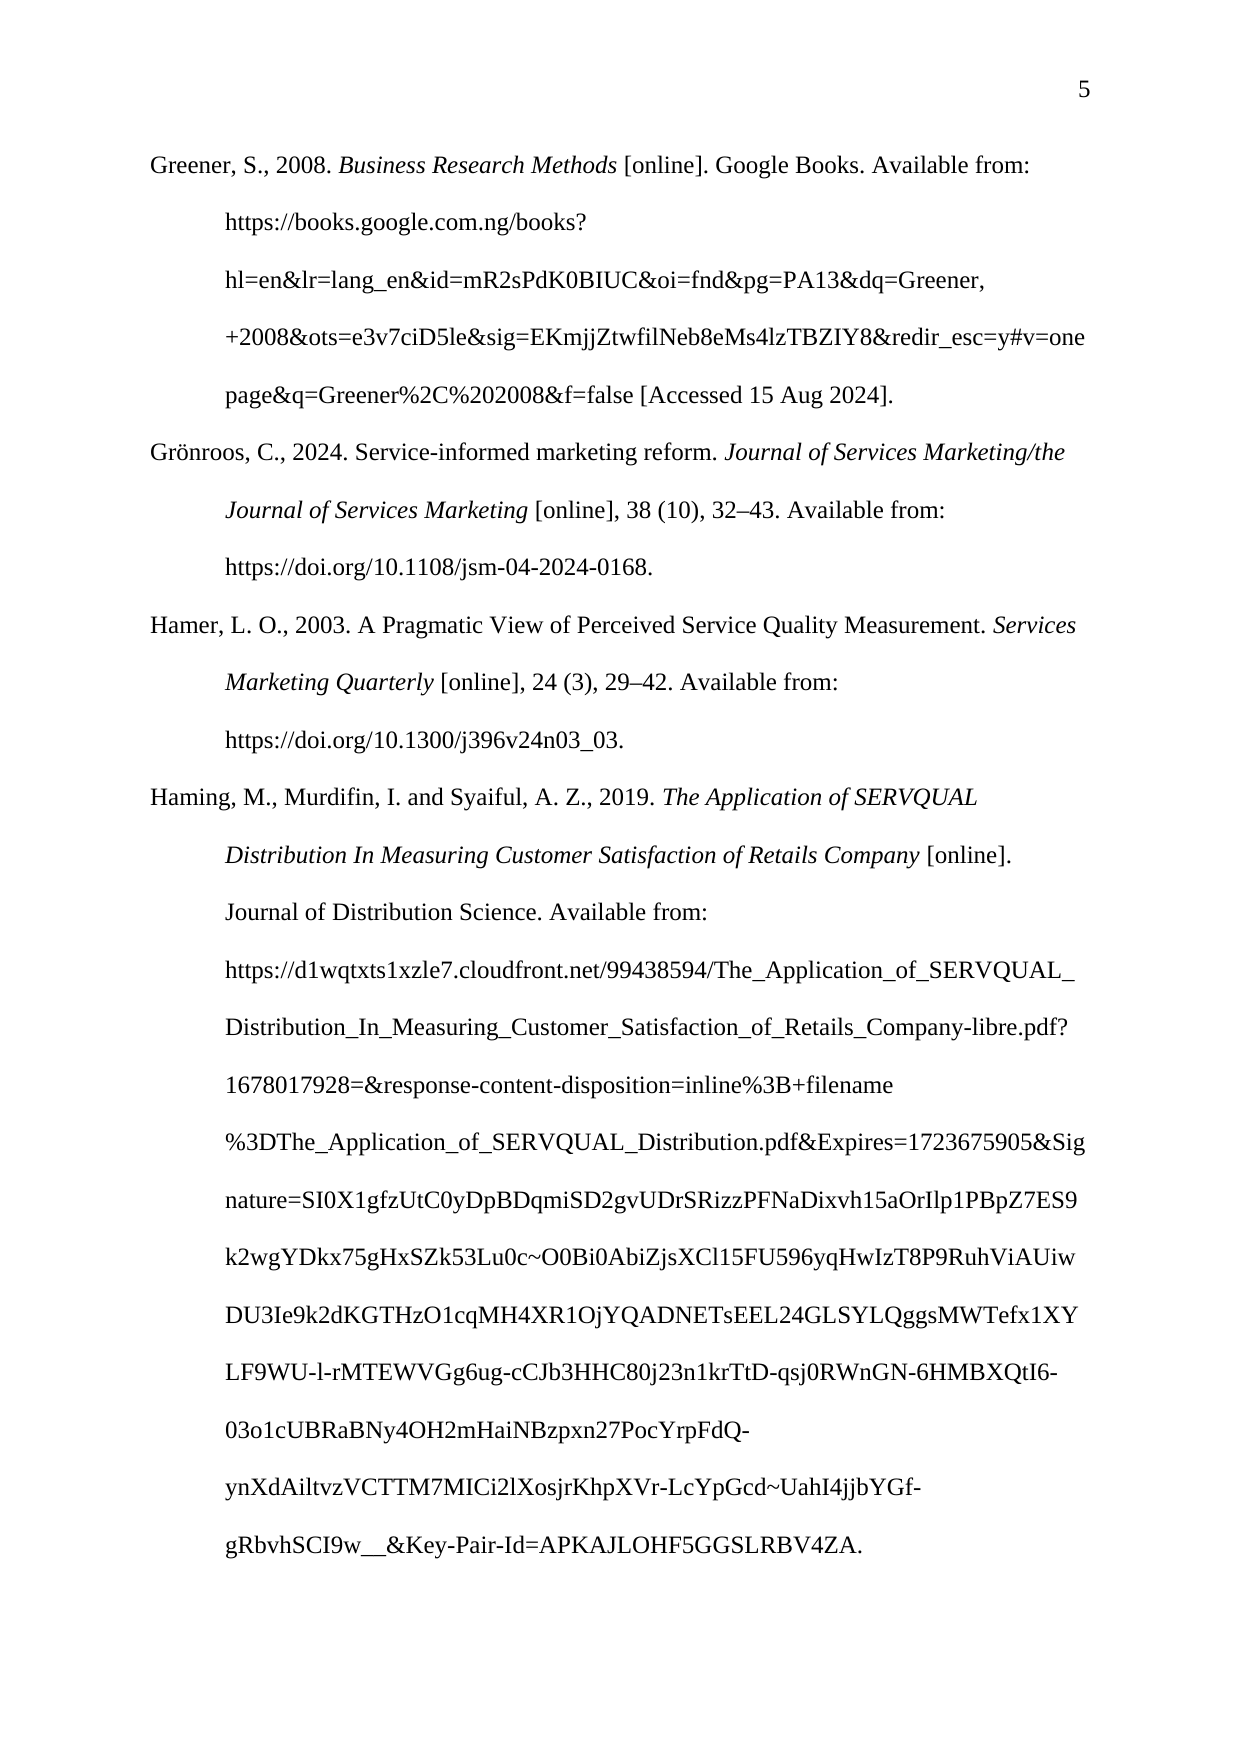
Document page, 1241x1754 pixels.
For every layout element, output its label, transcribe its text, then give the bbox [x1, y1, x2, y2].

text Grönroos, C., 2024. Service-informed marketing reform. Journal of Services Marketing/the Journal of Services Marketing [online], 38 (10), 32–43. Available from: https://doi.org/10.1108/jsm-04-2024-0168. [150, 437, 1090, 581]
text Haming, M., Murdifin, I. and Syaiful, A. Z., 2019. The Application of SERVQUAL Distribution In Measuring Customer Satisfaction of Retails Company [online]. Journal of Distribution Science. Available from: https://d1wqtxts1xzle7.cloudfront.net/99438594/The_Application_of_SERVQUAL_Distribution_In_Measuring_Customer_Satisfaction_of_Retails_Company-libre.pdf?1678017928=&response-content-disposition=inline%3B+filename%3DThe_Application_of_SERVQUAL_Distribution.pdf&Expires=1723675905&Signature=SI0X1gfzUtC0yDpBDqmiSD2gvUDrSRizzPFNaDixvh15aOrIlp1PBpZ7ES9k2wgYDkx75gHxSZk53Lu0c~O0Bi0AbiZjsXCl15FU596yqHwIzT8P9RuhViAUiwDU3Ie9k2dKGTHzO1cqMH4XR1OjYQADNETsEEL24GLSYLQggsMWTefx1XYLF9WU-l-rMTEWVGg6ug-cCJb3HHC80j23n1krTtD-qsj0RWnGN-6HMBXQtI6-03o1cUBRaBNy4OH2mHaiNBzpxn27PocYrpFdQ-ynXdAiltvzVCTTM7MICi2lXosjrKhpXVr-LcYpGcd~UahI4jjbYGf-gRbvhSCI9w__&Key-Pair-Id=APKAJLOHF5GGSLRBV4ZA. [150, 782, 1090, 1559]
text Greener, S., 2008. Business Research Methods [online]. Google Books. Available from: https://books.google.com.ng/books?hl=en&lr=lang_en&id=mR2sPdK0BIUC&oi=fnd&pg=PA13&dq=Greener,+2008&ots=e3v7ciD5le&sig=EKmjjZtwfilNeb8eMs4lzTBZIY8&redir_esc=y#v=onepage&q=Greener%2C%202008&f=false [Accessed 15 Aug 2024]. [150, 150, 1090, 409]
text Hamer, L. O., 2003. A Pragmatic View of Perceived Service Quality Measurement. Services Marketing Quarterly [online], 24 (3), 29–42. Available from: https://doi.org/10.1300/j396v24n03_03. [150, 610, 1090, 754]
